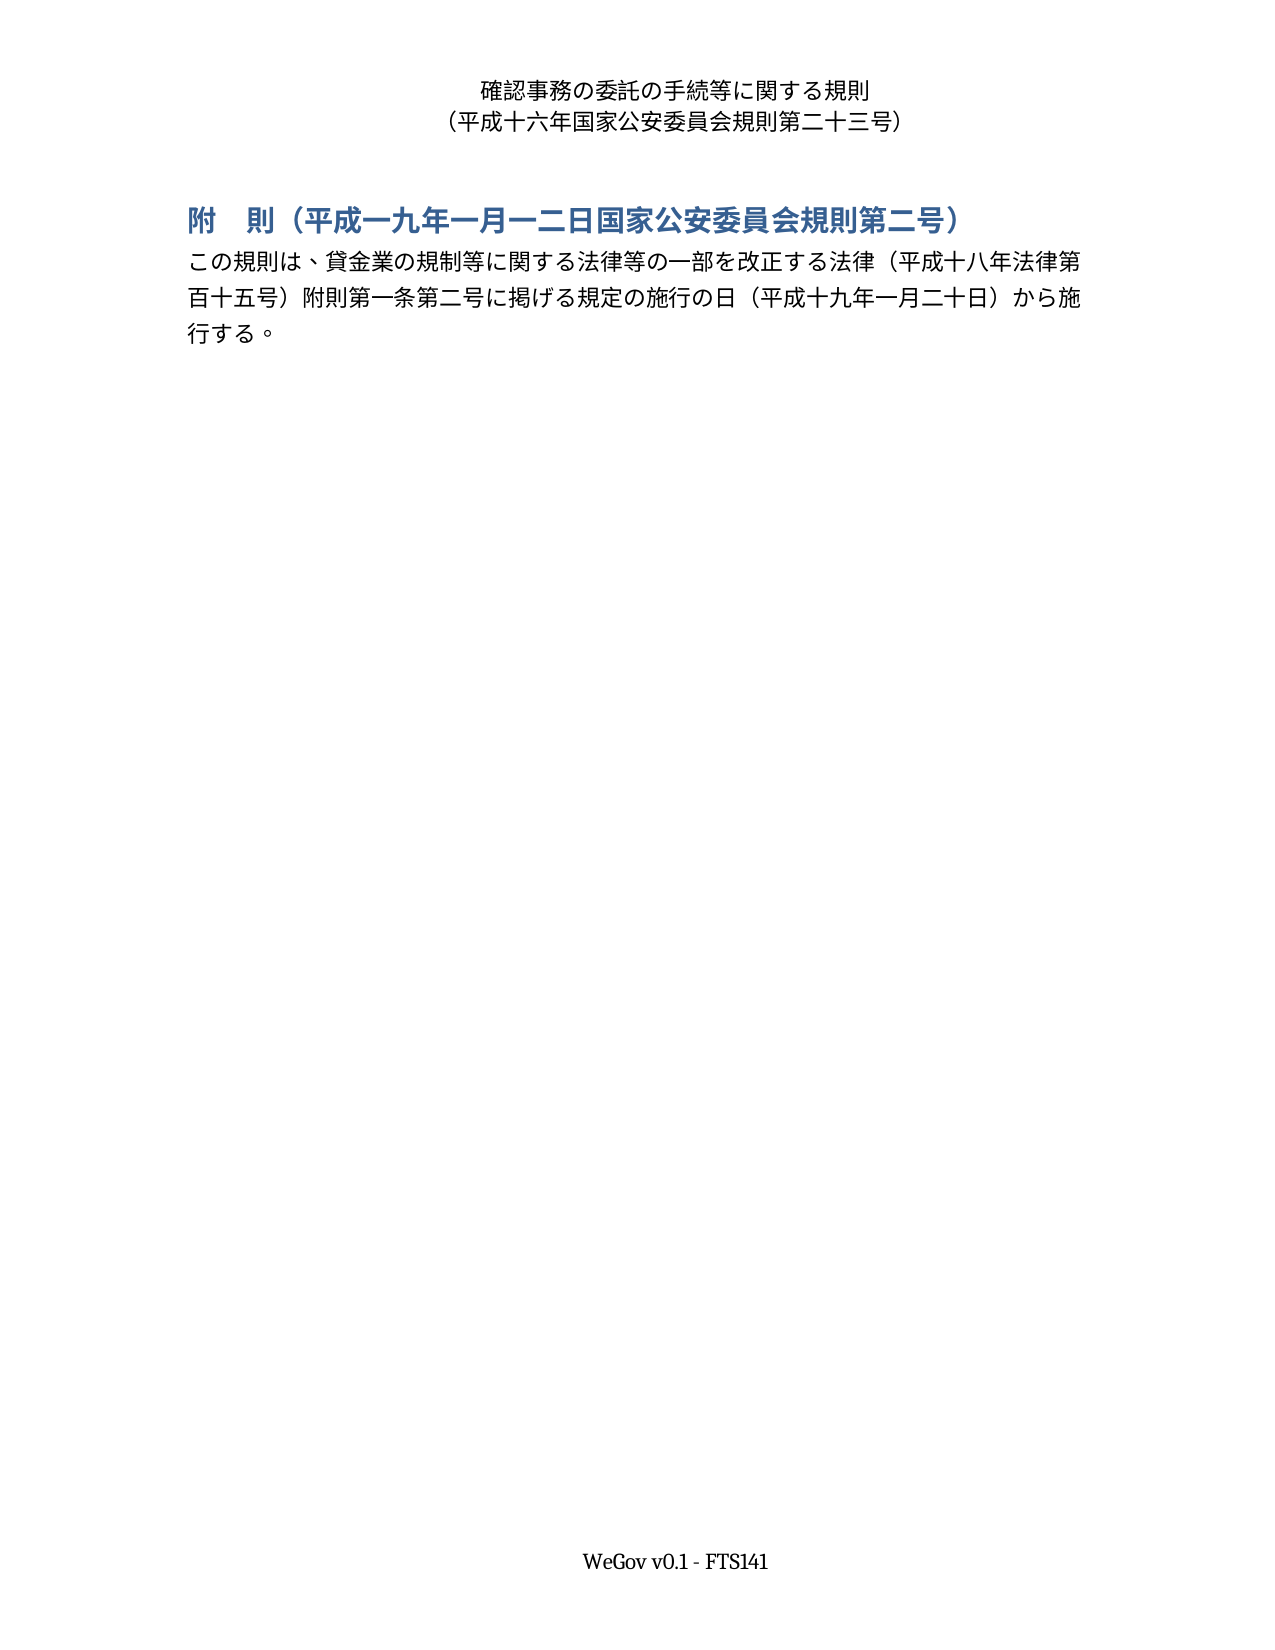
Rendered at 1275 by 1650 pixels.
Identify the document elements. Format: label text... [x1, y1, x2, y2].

text この規則は、貸金業の規制等に関する法律等の一部を改正する法律（平成十八年法律第百十五号）附則第一条第二号に掲げる規定の施行の日（平成十九年一月二十日）から施行する。 [187, 246, 1087, 349]
subtitle 附 則（平成一九年一月一二日国家公安委員会規則第二号） [187, 200, 1087, 240]
